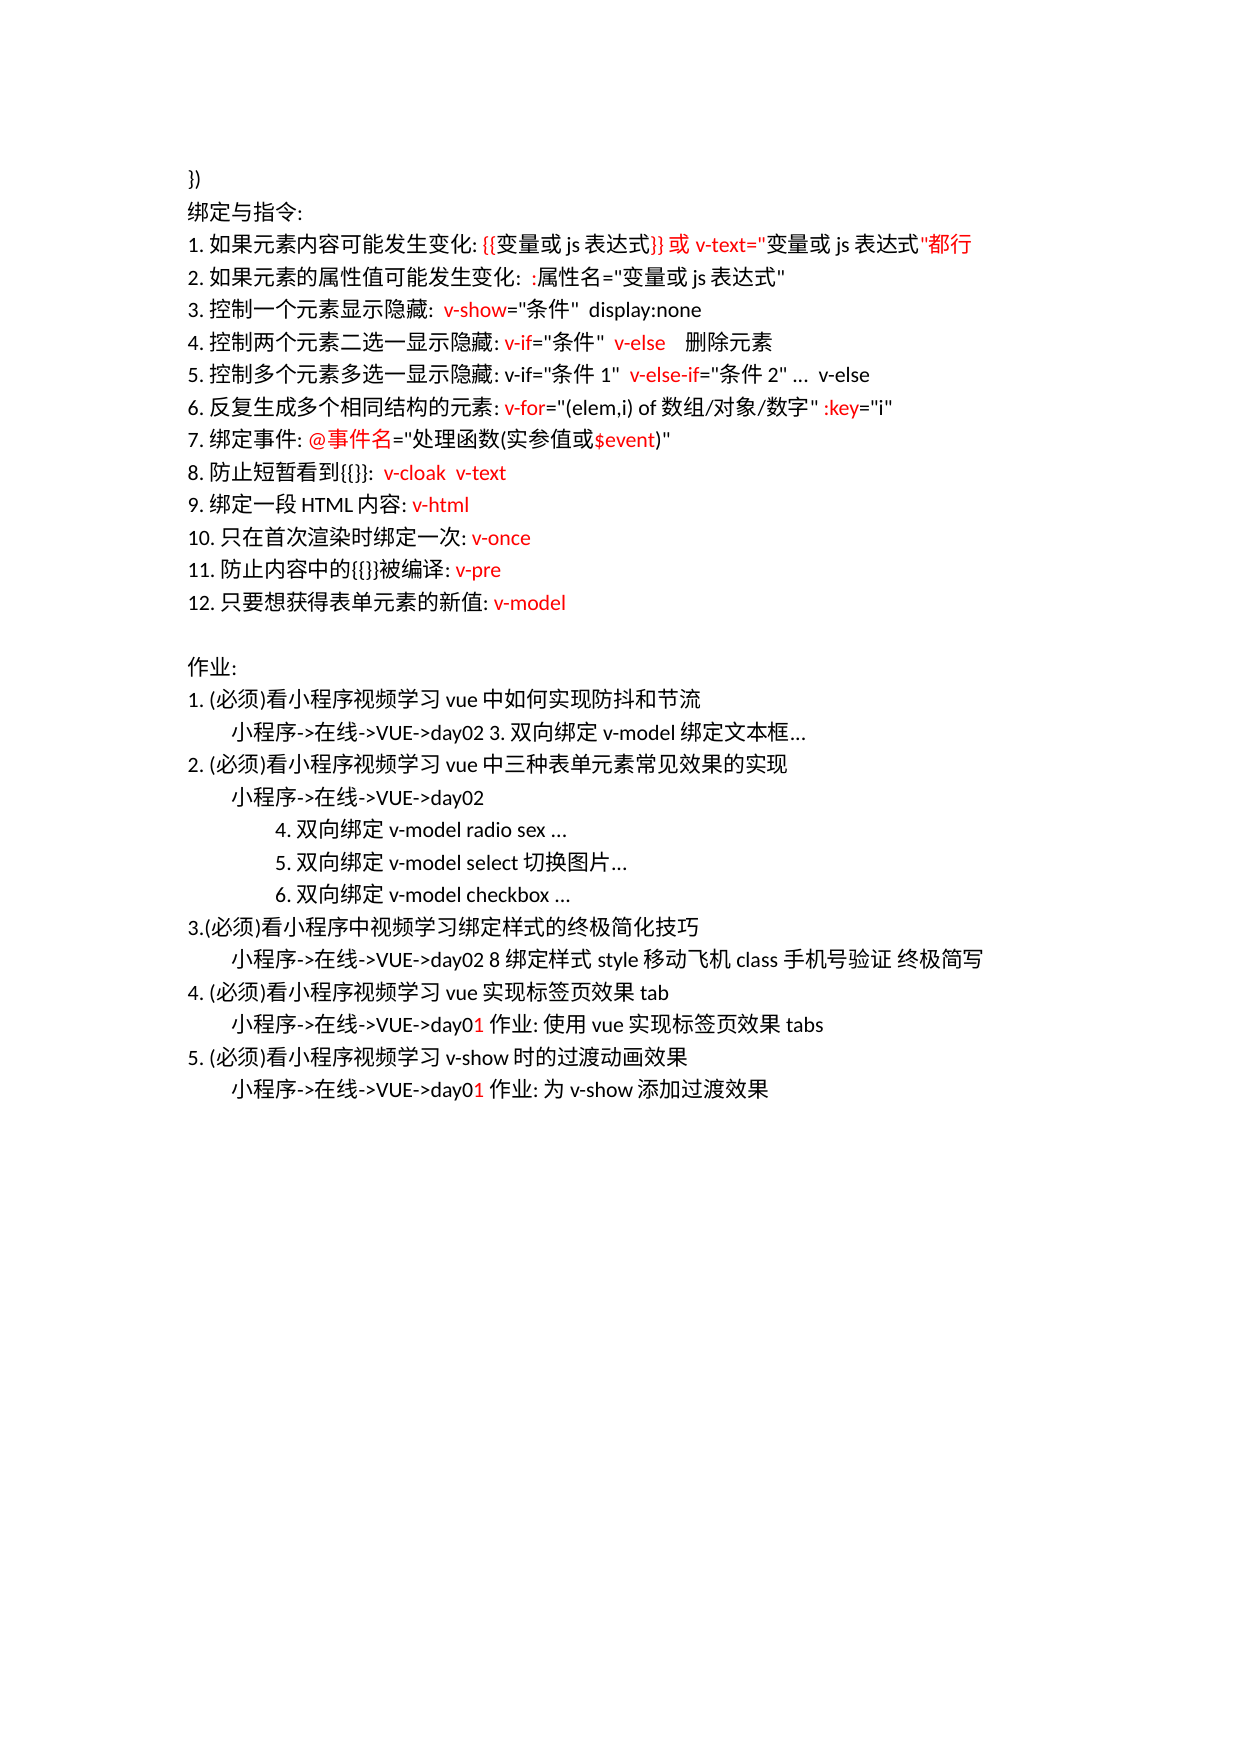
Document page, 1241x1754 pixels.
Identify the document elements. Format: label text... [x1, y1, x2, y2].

text 6. 双向绑定 v-model checkbox ... [187, 877, 1053, 909]
text 小程序->在线->VUE->day02 3. 双向绑定 v-model 绑定文本框... [187, 714, 1053, 747]
text 作业: [187, 649, 1053, 682]
text 小程序->在线->VUE->day02 8 绑定样式 style 移动飞机 class 手机号验证 终极简写 [187, 942, 1053, 974]
text 12. 只要想获得表单元素的新值: v-model [187, 584, 1053, 617]
text 4. 双向绑定 v-model radio sex ... [187, 812, 1053, 844]
text 5. 双向绑定 v-model select 切换图片... [187, 844, 1053, 877]
text 9. 绑定一段HTML内容: v-html [187, 487, 1053, 519]
text 11. 防止内容中的{{}}被编译: v-pre [187, 552, 1053, 584]
text 6. 反复生成多个相同结构的元素: v-for="(elem,i) of 数组/对象/数字" :key="i" [187, 389, 1053, 422]
text 5. 控制多个元素多选一显示隐藏: v-if="条件1" v-else-if="条件2" ... v-else [187, 357, 1053, 389]
text 2. (必须)看小程序视频学习vue中三种表单元素常见效果的实现 [187, 747, 1053, 779]
text 4. 控制两个元素二选一显示隐藏: v-if="条件" v-else 删除元素 [187, 324, 1053, 357]
text 8. 防止短暂看到{{}}: v-cloak v-text [187, 454, 1053, 487]
text 绑定与指令: [187, 194, 1053, 227]
text 10. 只在首次渲染时绑定一次: v-once [187, 519, 1053, 552]
text 4. (必须)看小程序视频学习vue实现标签页效果tab [187, 974, 1053, 1007]
text 1. (必须)看小程序视频学习vue中如何实现防抖和节流 [187, 682, 1053, 714]
text }) [187, 162, 1053, 194]
text 7. 绑定事件: @事件名="处理函数(实参值或$event)" [187, 422, 1053, 454]
text 2. 如果元素的属性值可能发生变化: :属性名="变量或js表达式" [187, 259, 1053, 292]
text 小程序->在线->VUE->day02 [187, 779, 1053, 812]
text 5. (必须)看小程序视频学习v-show时的过渡动画效果 [187, 1039, 1053, 1072]
text 小程序->在线->VUE->day01 作业: 使用vue实现标签页效果tabs [187, 1007, 1053, 1039]
text 3.(必须)看小程序中视频学习绑定样式的终极简化技巧 [187, 909, 1053, 942]
text 3. 控制一个元素显示隐藏: v-show="条件" display:none [187, 292, 1053, 324]
text 1. 如果元素内容可能发生变化: {{变量或js表达式}} 或 v-text="变量或js表达式"都行 [187, 227, 1053, 259]
text 小程序->在线->VUE->day01 作业: 为v-show添加过渡效果 [187, 1072, 1053, 1104]
